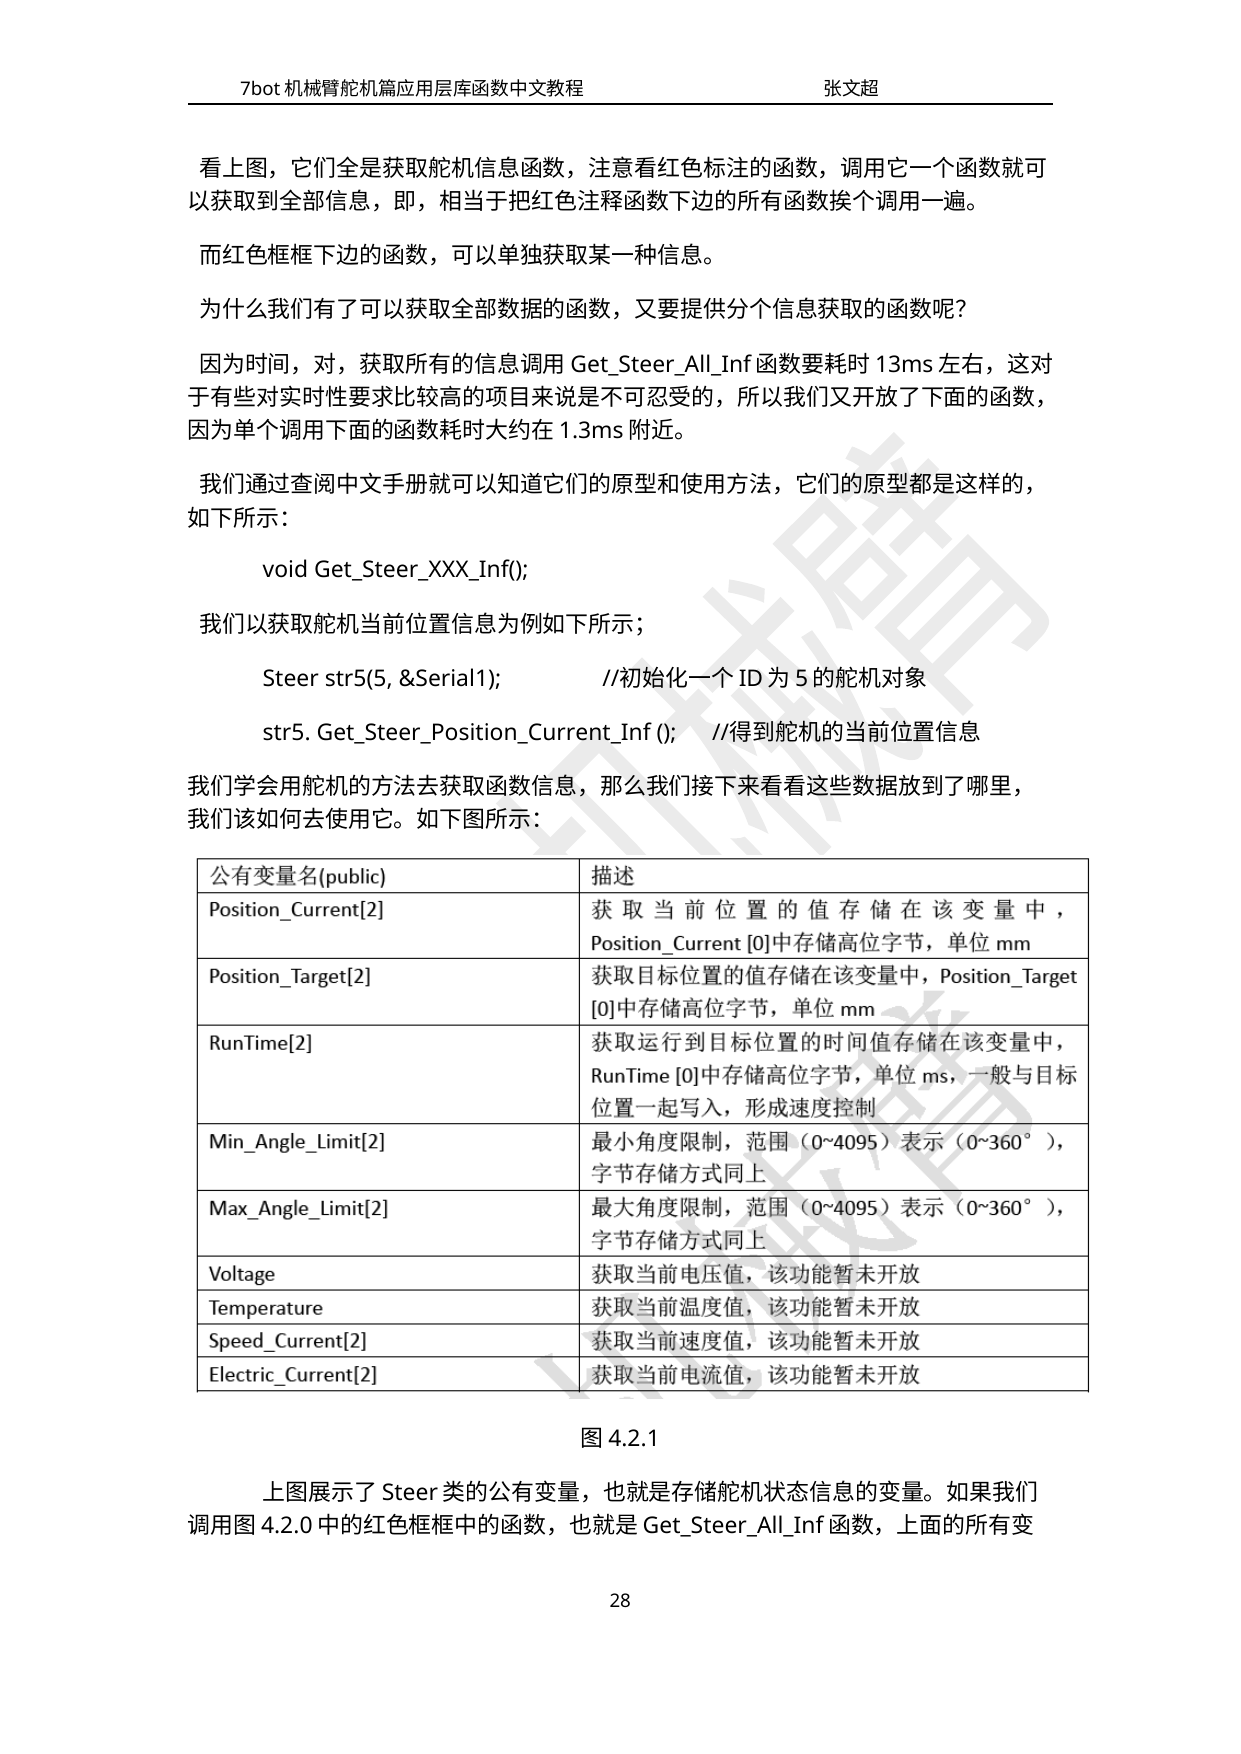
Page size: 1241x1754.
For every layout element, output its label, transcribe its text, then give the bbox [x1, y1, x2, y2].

text 看上图，它们全是获取舵机信息函数，注意看红色标注的函数，调用它一个函数就可以获取到全部信息，即，相当于把红色注释函数下边的所有函数挨个调用一遍。 [187, 150, 1053, 216]
text str5. Get_Steer_Position_Current_Inf (); //得到舵机的当前位置信息 [187, 714, 1053, 747]
picture [187, 855, 1100, 1399]
text Steer str5(5, &Serial1); //初始化一个ID为5的舵机对象 [187, 659, 1053, 693]
text 而红色框框下边的函数，可以单独获取某一种信息。 [187, 237, 1053, 271]
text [187, 1474, 1053, 1541]
text 我们学会用舵机的方法去获取函数信息，那么我们接下来看看这些数据放到了哪里，我们该如何去使用它。如下图所示： [187, 768, 1053, 834]
text 因为时间，对，获取所有的信息调用Get_Steer_All_Inf函数要耗时13ms左右，这对于有些对实时性要求比较高的项目来说是不可忍受的，所以我们又开放了下面的函数，因为单个调用下面的函数耗时大约在1.3ms附近。 [187, 345, 1053, 445]
text 我们以获取舵机当前位置信息为例如下所示； [187, 606, 1053, 639]
text 我们通过查阅中文手册就可以知道它们的原型和使用方法，它们的原型都是这样的，如下所示： [187, 466, 1053, 533]
text 图4.2.1 [187, 1420, 1053, 1453]
text void Get_Steer_XXX_Inf(); [187, 553, 1053, 585]
text 为什么我们有了可以获取全部数据的函数，又要提供分个信息获取的函数呢？ [187, 291, 1053, 324]
